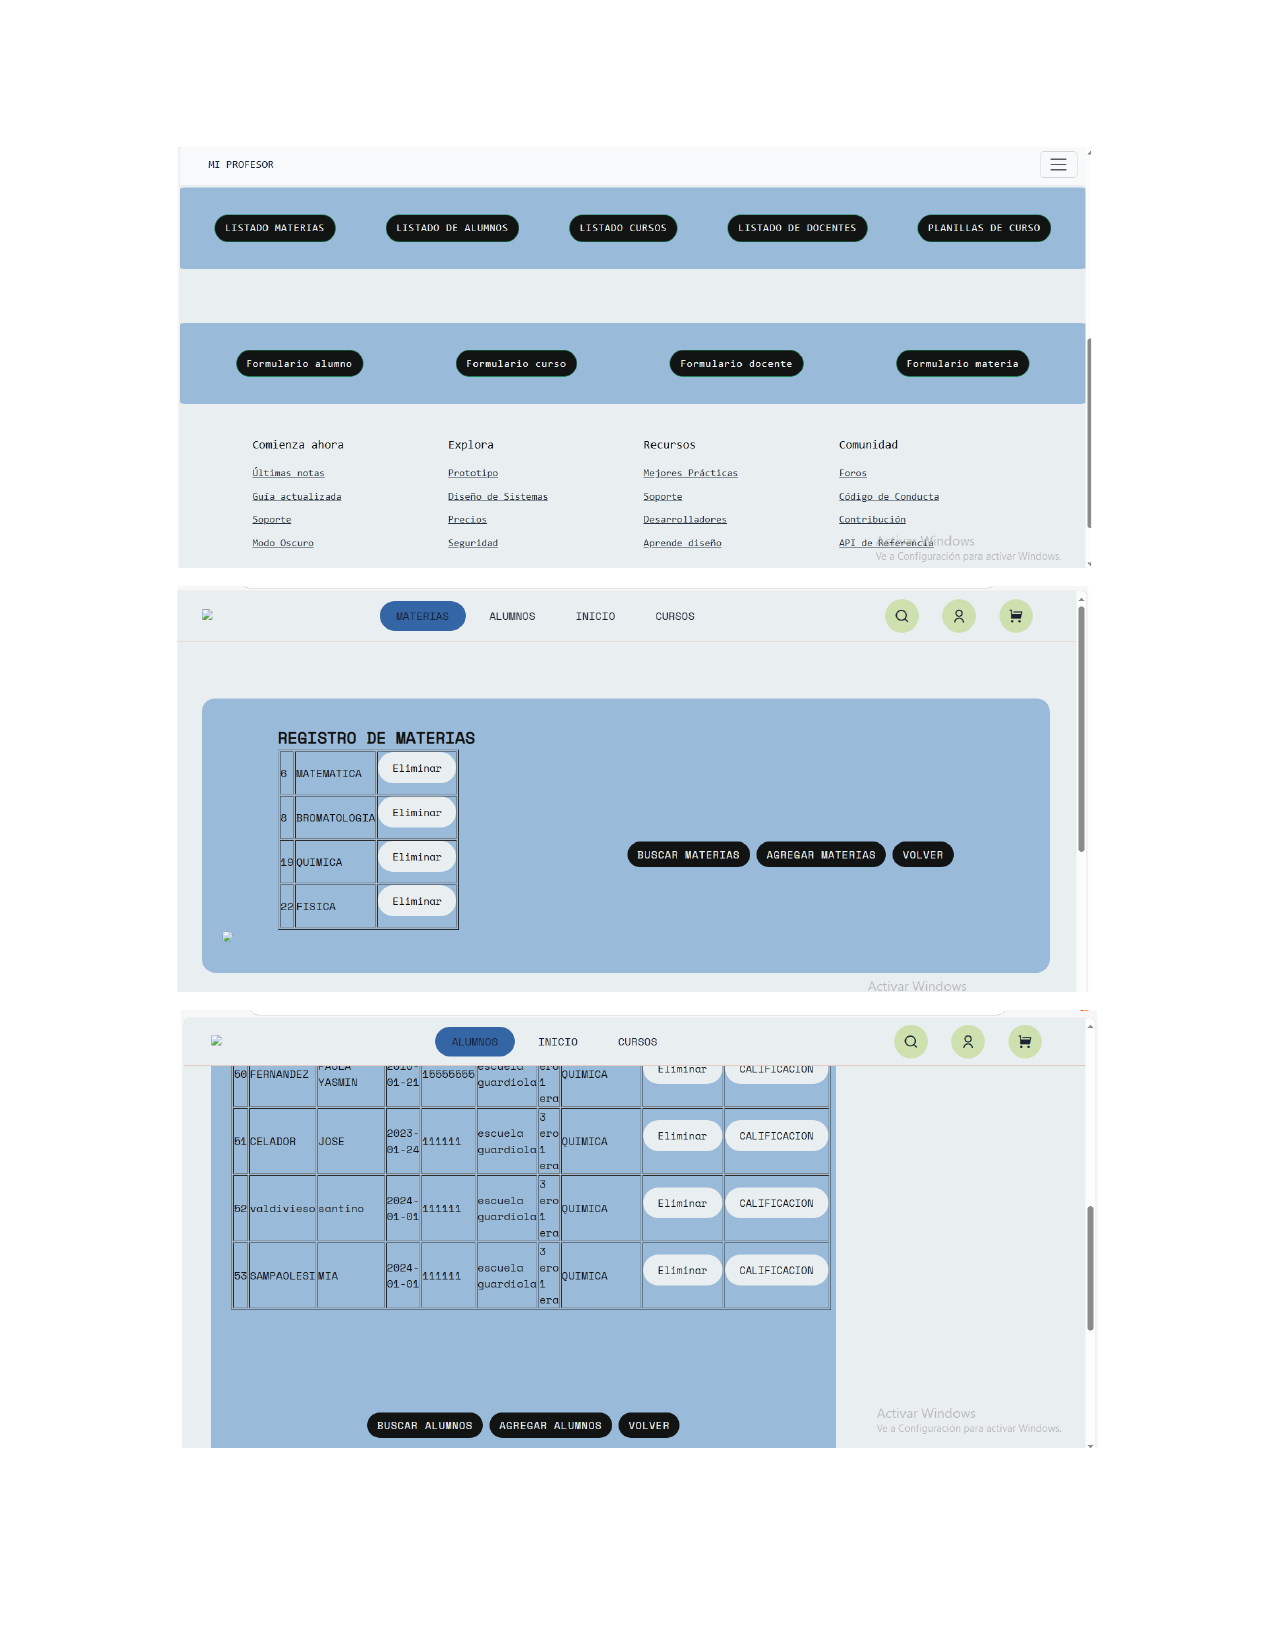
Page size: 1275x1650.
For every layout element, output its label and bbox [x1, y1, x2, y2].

picture [177, 147, 1092, 568]
picture [181, 1010, 1098, 1448]
picture [177, 586, 1089, 992]
